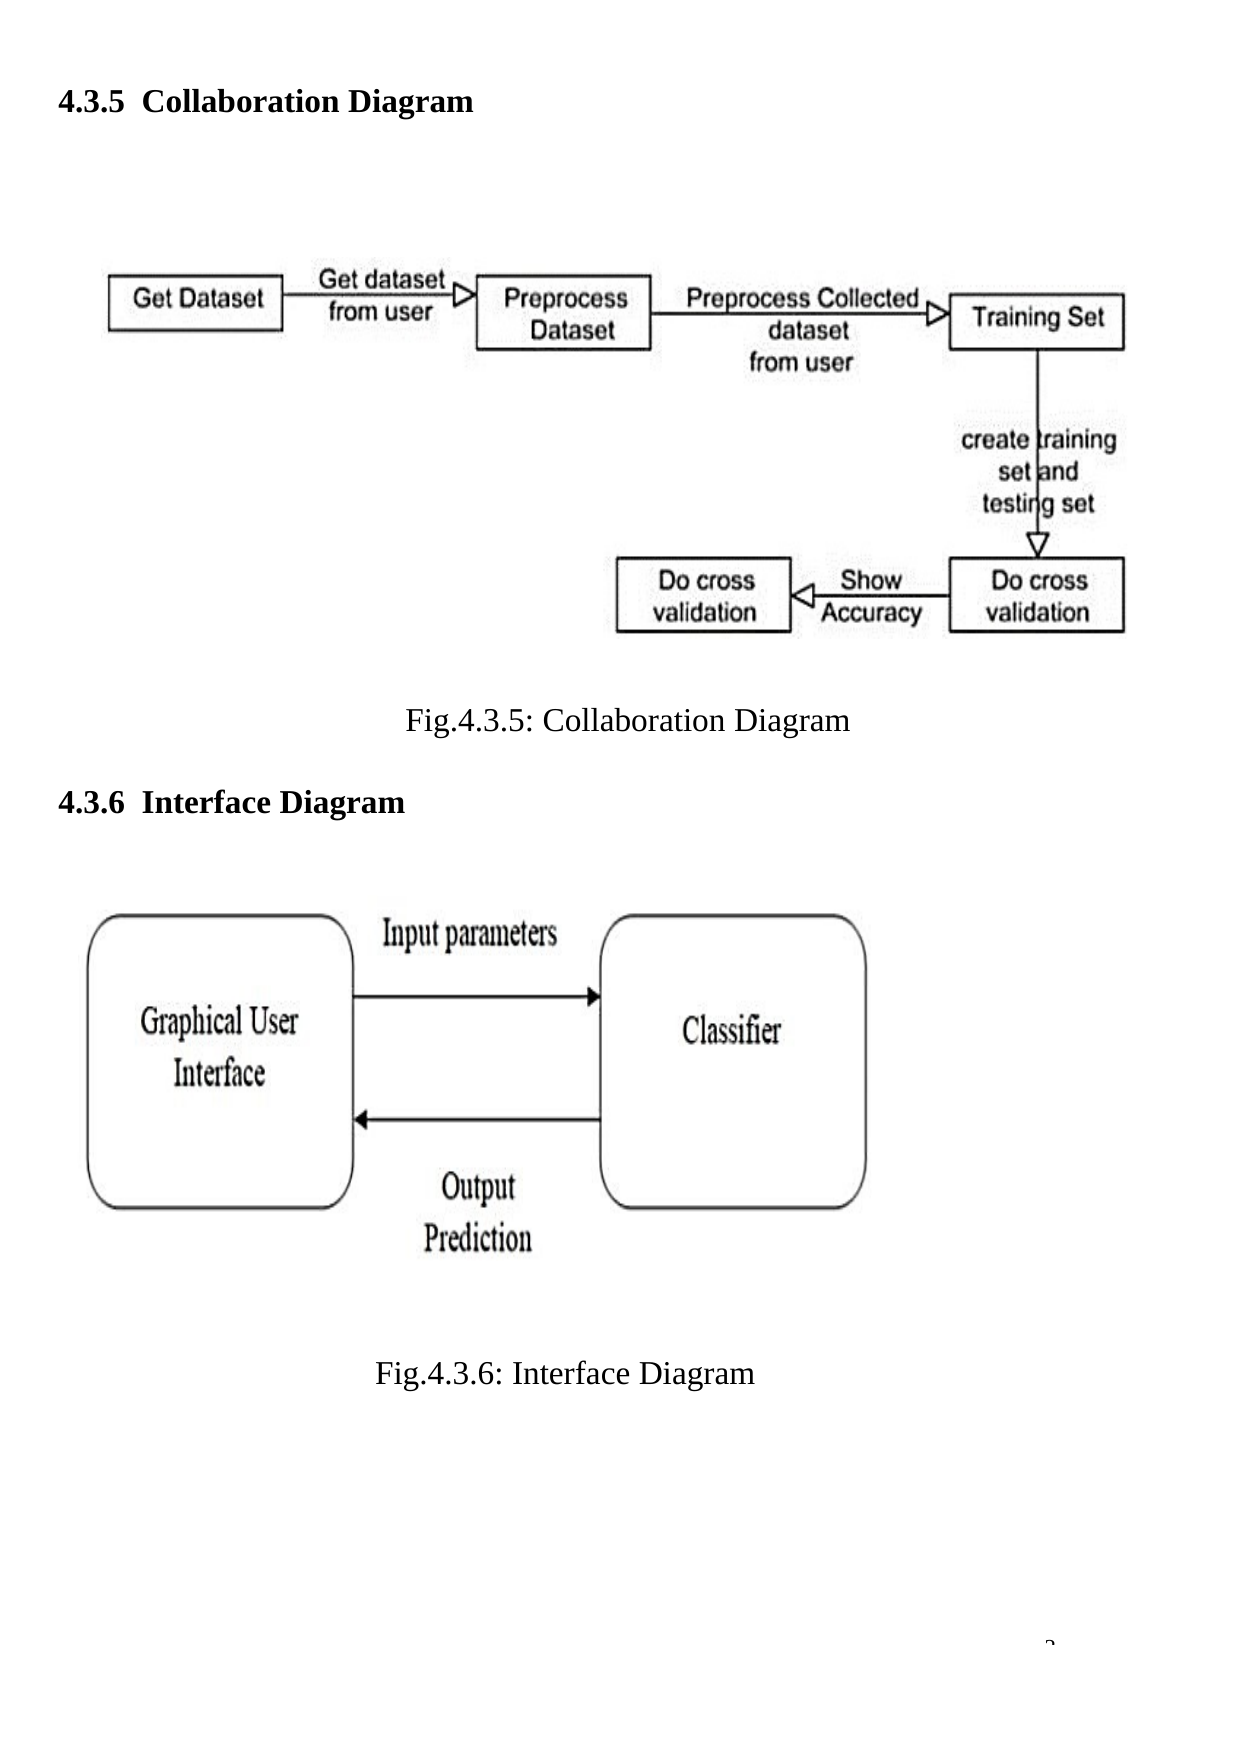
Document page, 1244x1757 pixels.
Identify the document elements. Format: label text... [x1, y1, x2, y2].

picture [77, 895, 872, 1261]
subtitle 4.3.6 Interface Diagram [58, 782, 1244, 821]
picture [101, 257, 1128, 639]
subtitle 4.3.5 Collaboration Diagram [58, 81, 1244, 119]
text Fig.4.3.6: Interface Diagram [375, 1353, 1244, 1392]
text Fig.4.3.5: Collaboration Diagram [57, 700, 1199, 738]
